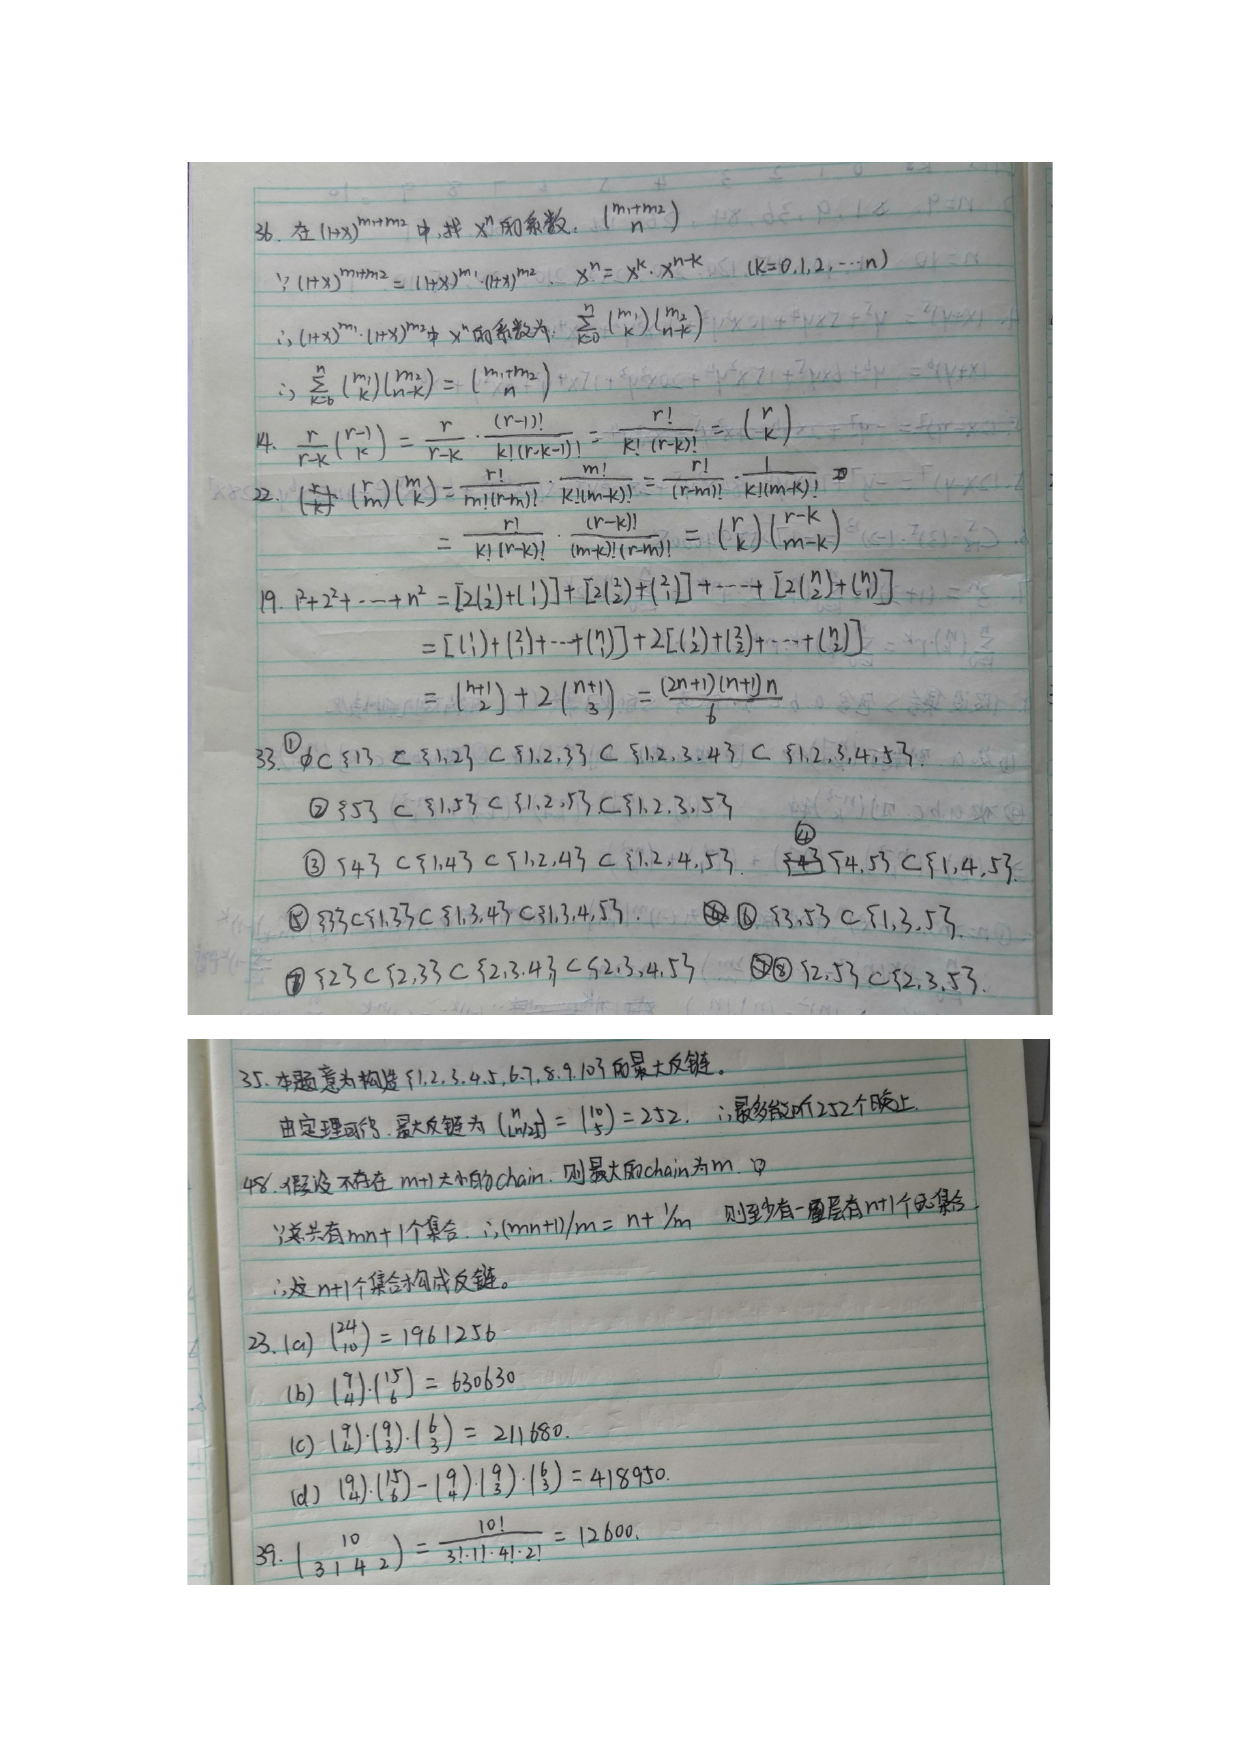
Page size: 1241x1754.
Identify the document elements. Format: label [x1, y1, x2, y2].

picture [187, 1039, 1050, 1585]
picture [187, 162, 1053, 1015]
